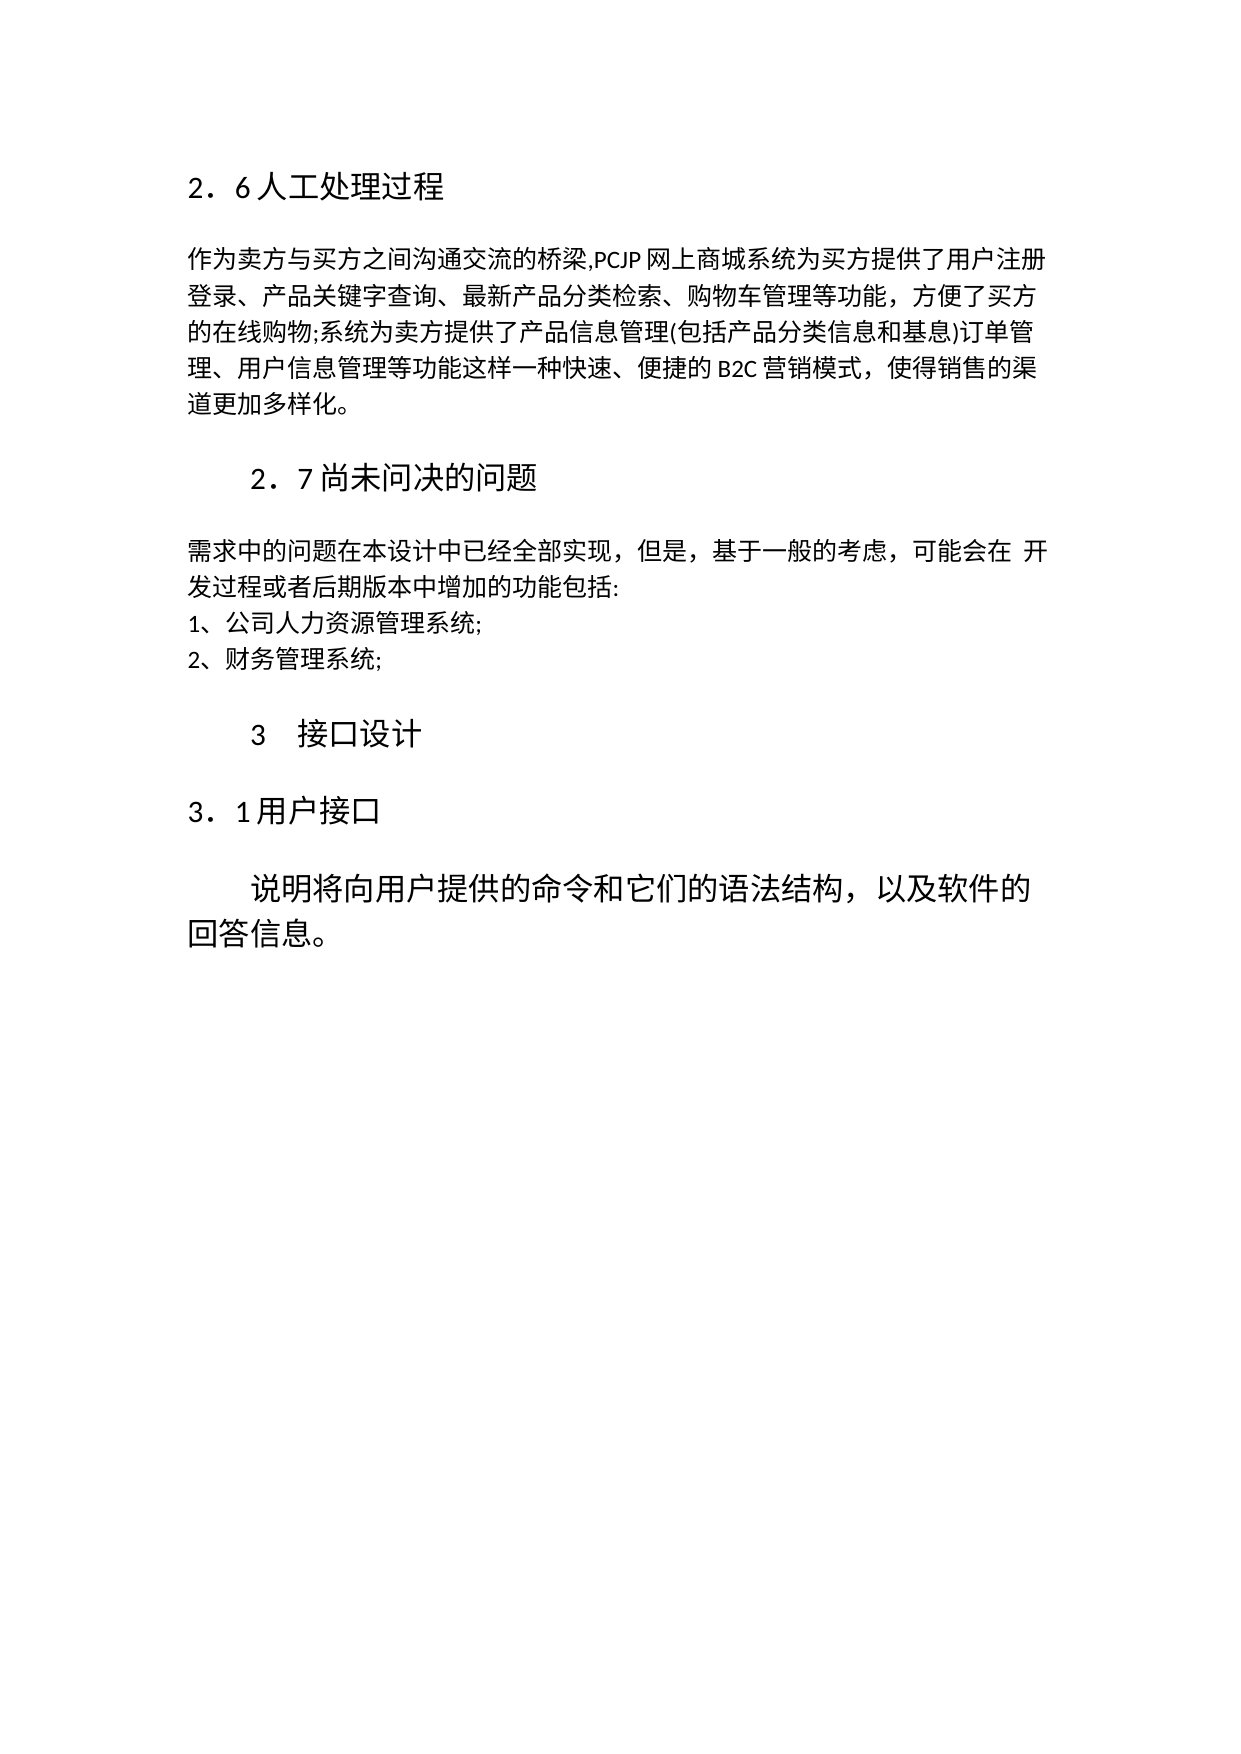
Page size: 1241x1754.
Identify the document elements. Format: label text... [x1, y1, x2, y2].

text 作为卖方与买方之间沟通交流的桥梁,PCJP网上商城系统为买方提供了用户注册登录、产品关键字查询、最新产品分类检索、购物车管理等功能，方便了买方的在线购物;系统为卖方提供了产品信息管理(包括产品分类信息和基息)订单管理、用户信息管理等功能这样一种快速、便捷的B2C营销模式，使得销售的渠道更加多样化。 [187, 240, 1053, 421]
text 2．6人工处理过程 [187, 162, 1053, 207]
text 3 接口设计 [187, 709, 1053, 754]
text 2．7尚未问决的问题 [187, 453, 1053, 499]
text 需求中的问题在本设计中已经全部实现，但是，基于一般的考虑，可能会在 开发过程或者后期版本中增加的功能包括: 1、公司人力资源管理系统; 2、财务管理系统; [187, 531, 1053, 676]
text 3．1用户接口 [187, 786, 1053, 832]
text 说明将向用户提供的命令和它们的语法结构，以及软件的回答信息。 [187, 864, 1053, 954]
